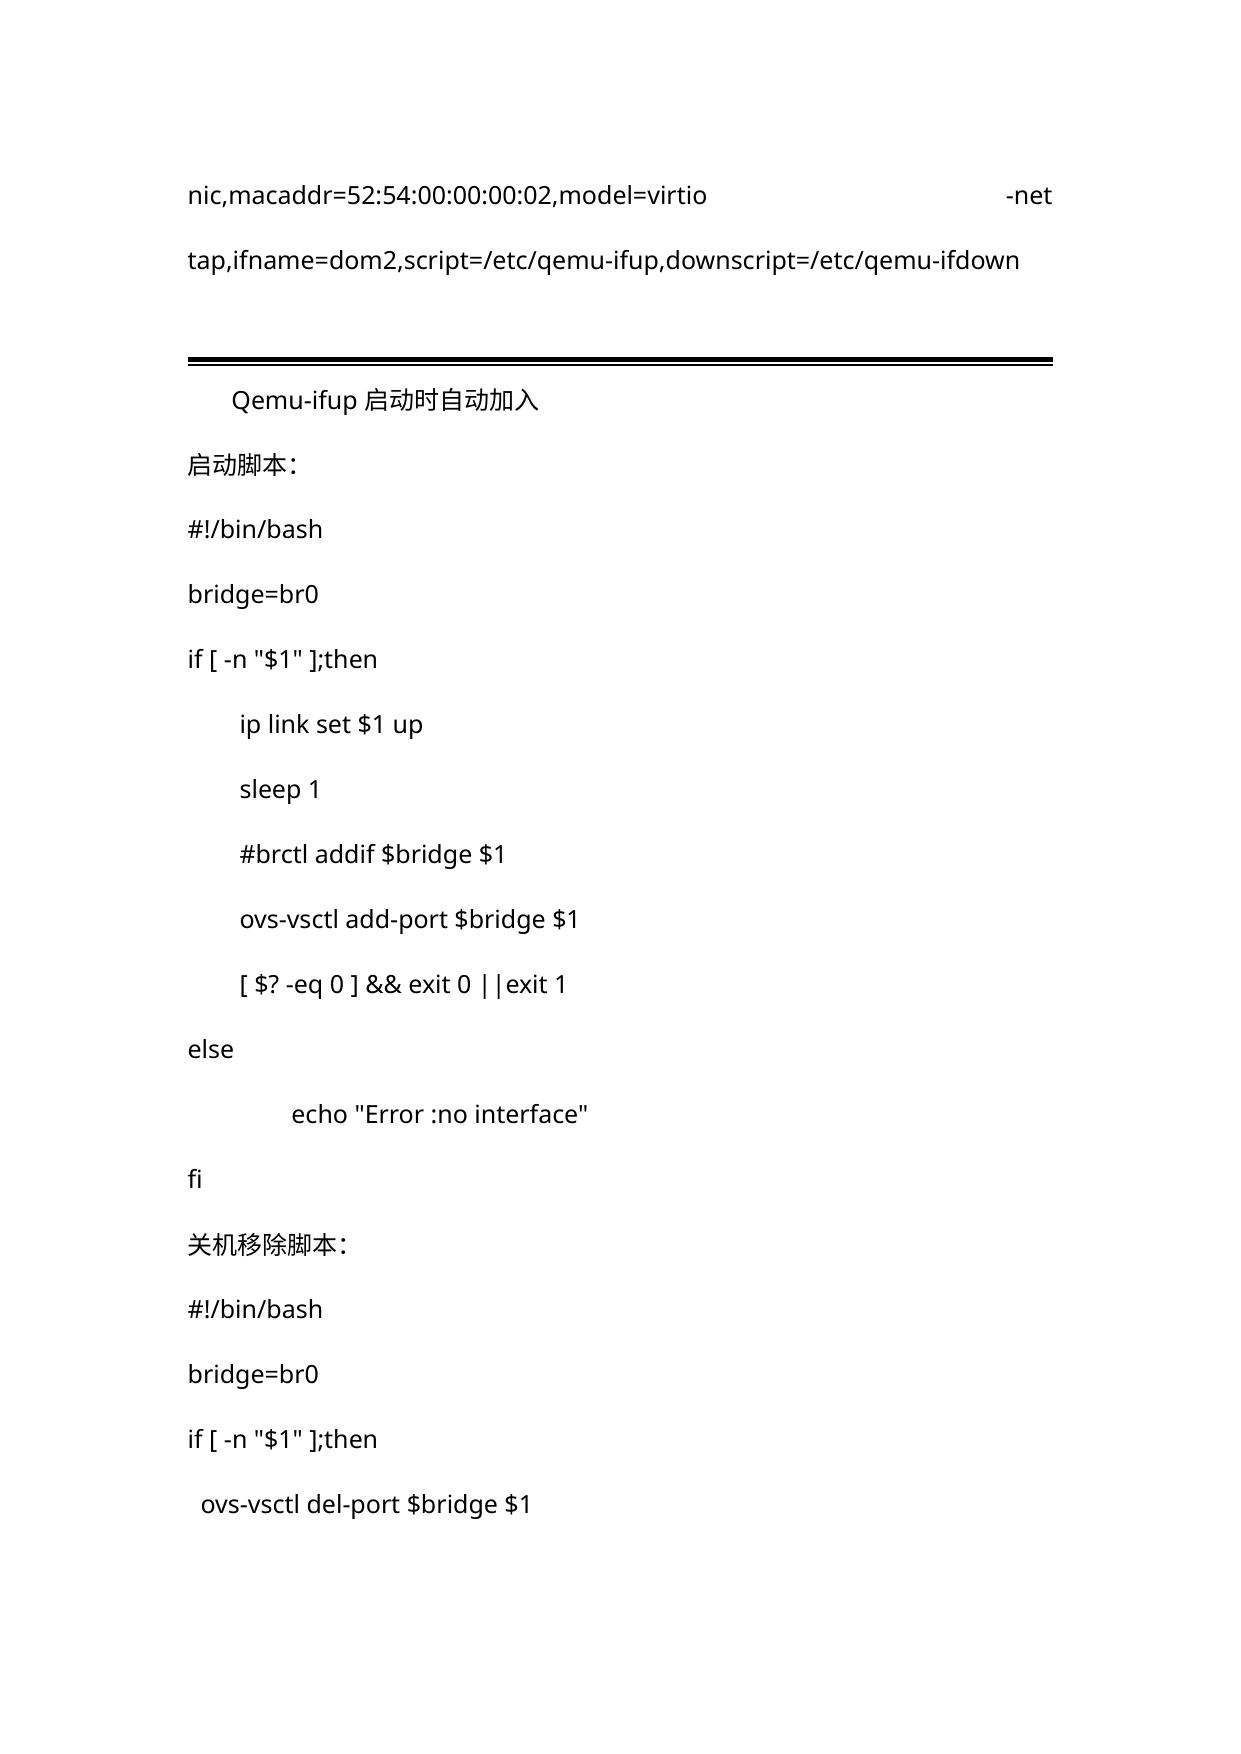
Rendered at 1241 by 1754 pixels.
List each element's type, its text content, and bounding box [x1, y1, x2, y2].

text Qemu-ifup 启动时自动加入 [187, 366, 1053, 431]
text else [187, 1016, 1053, 1081]
text 启动脚本： [187, 431, 1053, 496]
text bridge=br0 [187, 561, 1053, 626]
text #!/bin/bash [187, 496, 1053, 561]
text 关机移除脚本： [187, 1211, 1053, 1276]
text #brctl addif $bridge $1 [187, 821, 1053, 886]
text fi [187, 1146, 1053, 1211]
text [187, 162, 1053, 292]
text if [ -n "$1" ];then [187, 626, 1053, 691]
text #!/bin/bash [187, 1276, 1053, 1341]
text ovs-vsctl add-port $bridge $1 [187, 886, 1053, 951]
text [ $? -eq 0 ] && exit 0 ||exit 1 [187, 951, 1053, 1016]
text if [ -n "$1" ];then [187, 1406, 1053, 1471]
text ovs-vsctl del-port $bridge $1 [187, 1471, 1053, 1536]
text echo "Error :no interface" [187, 1081, 1053, 1146]
text sleep 1 [187, 756, 1053, 821]
text ip link set $1 up [187, 691, 1053, 756]
text bridge=br0 [187, 1341, 1053, 1406]
